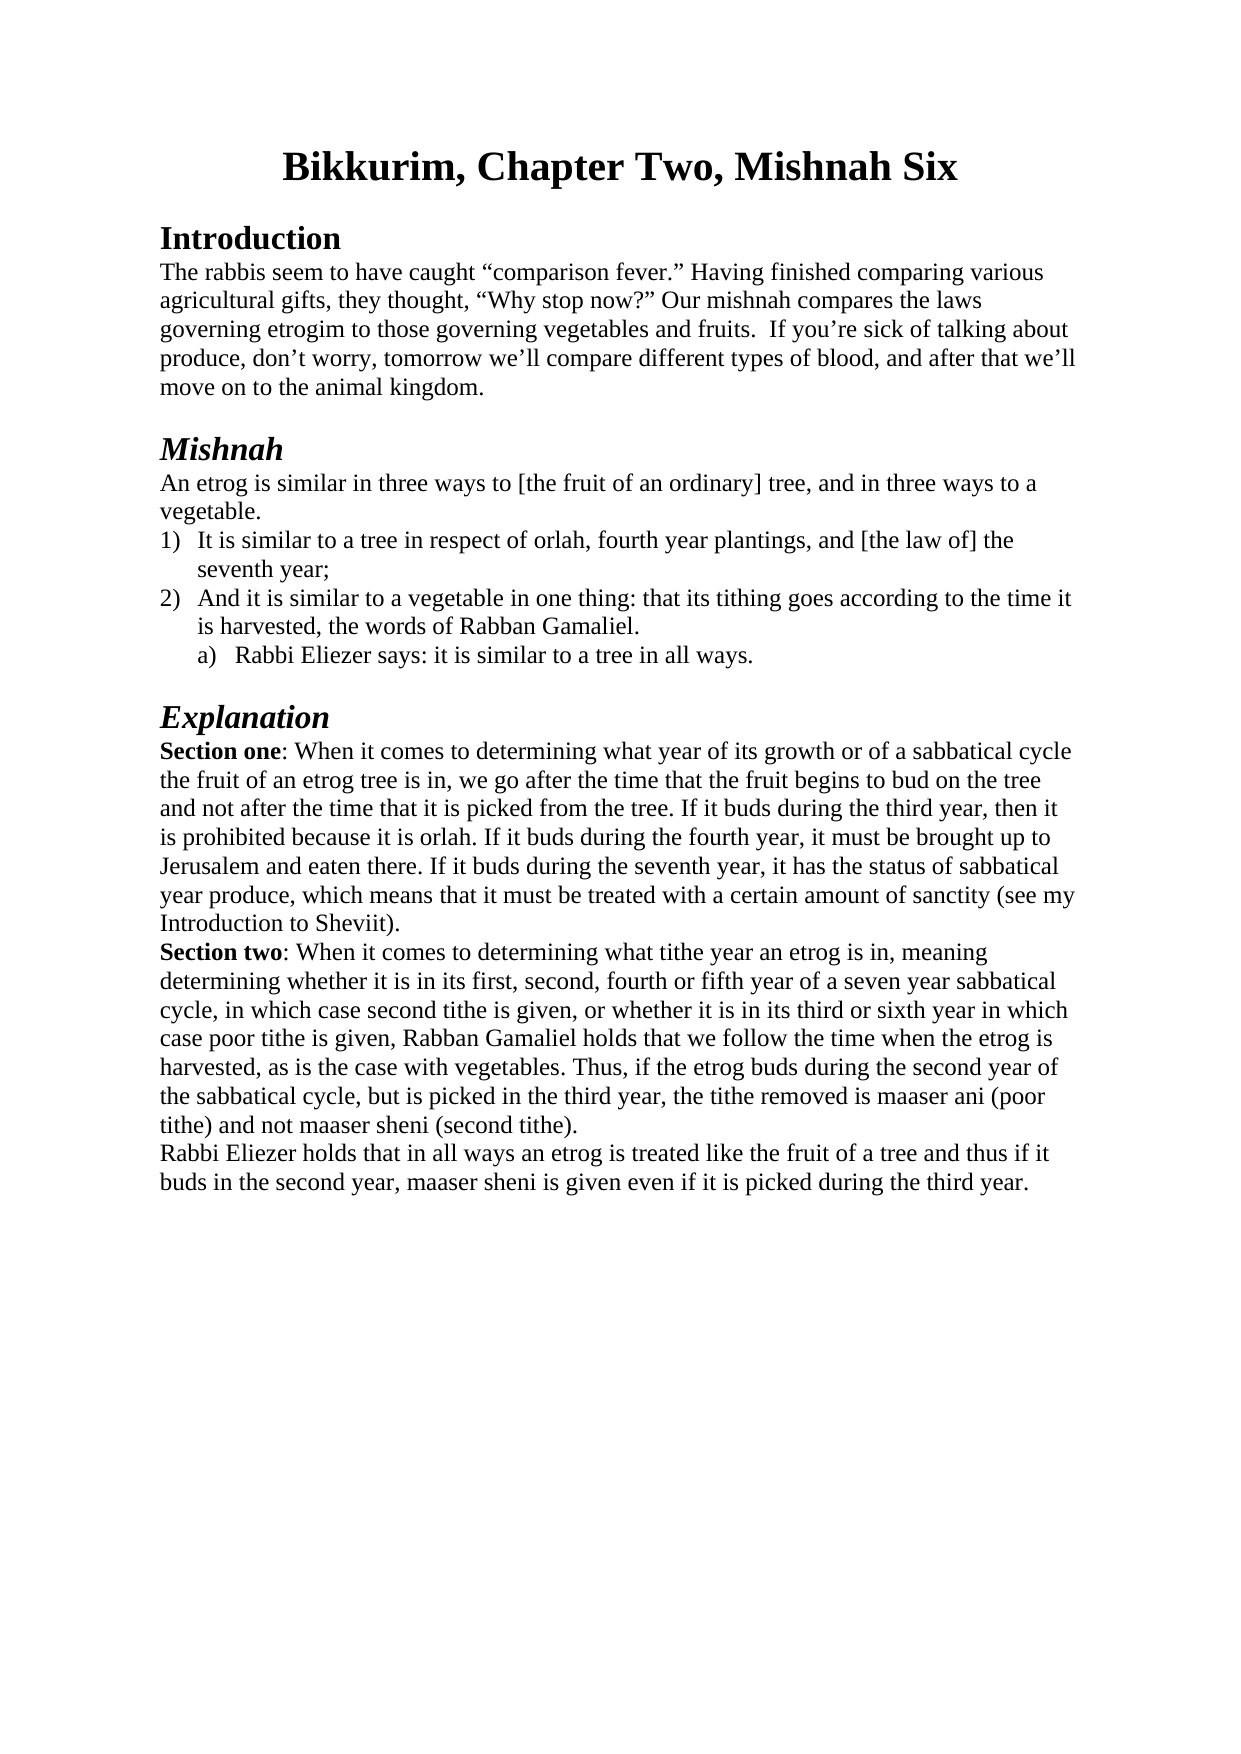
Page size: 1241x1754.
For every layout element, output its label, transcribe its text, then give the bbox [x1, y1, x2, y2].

list It is similar to a tree in respect of orlah, fourth year plantings, and [the law of] the seventh year; [159, 525, 1081, 583]
list And it is similar to a vegetable in one thing: that its tithing goes according to the time it is harvested, the words of Rabban Gamaliel. [159, 583, 1081, 640]
text Rabbi Eliezer holds that in all ways an etrog is treated like the fruit of a tree and thus if it buds in the second year, maaser sheni is given even if it is picked during the third year. [159, 1138, 1081, 1196]
text The rabbis seem to have caught “comparison fever.” Having finished comparing various agricultural gifts, they thought, “Why stop now?” Our mishnah compares the laws governing etrogim to those governing vegetables and fruits. If you’re sick of talking about produce, don’t worry, tomorrow we’ll compare different types of blood, and after that we’ll move on to the animal kingdom. [159, 257, 1081, 401]
text Mishnah [159, 429, 1081, 468]
text Section one: When it comes to determining what year of its growth or of a sabbatical cycle the fruit of an etrog tree is in, we go after the time that the fruit begins to bud on the tree and not after the time that it is picked from the tree. If it buds during the third year, then it is prohibited because it is orlah. If it buds during the fourth year, it must be brought up to Jerusalem and eaten there. If it buds during the seventh year, it has the status of sabbatical year produce, which means that it must be treated with a certain amount of sanctity (see my Introduction to Sheviit). [159, 736, 1081, 937]
text Bikkurim, Chapter Two, Mishnah Six [159, 142, 1081, 190]
text Introduction [159, 218, 1081, 257]
text Explanation [159, 698, 1081, 736]
text An etrog is similar in three ways to [the fruit of an ordinary] tree, and in three ways to a vegetable. [159, 468, 1081, 525]
list Rabbi Eliezer says: it is similar to a tree in all ways. [197, 640, 1081, 669]
text Section two: When it comes to determining what tithe year an etrog is in, meaning determining whether it is in its first, second, fourth or fifth year of a seven year sabbatical cycle, in which case second tithe is given, or whether it is in its third or sixth year in which case poor tithe is given, Rabban Gamaliel holds that we follow the time when the etrog is harvested, as is the case with vegetables. Thus, if the etrog buds during the second year of the sabbatical cycle, but is picked in the third year, the tithe removed is maaser ani (poor tithe) and not maaser sheni (second tithe). [159, 937, 1081, 1138]
